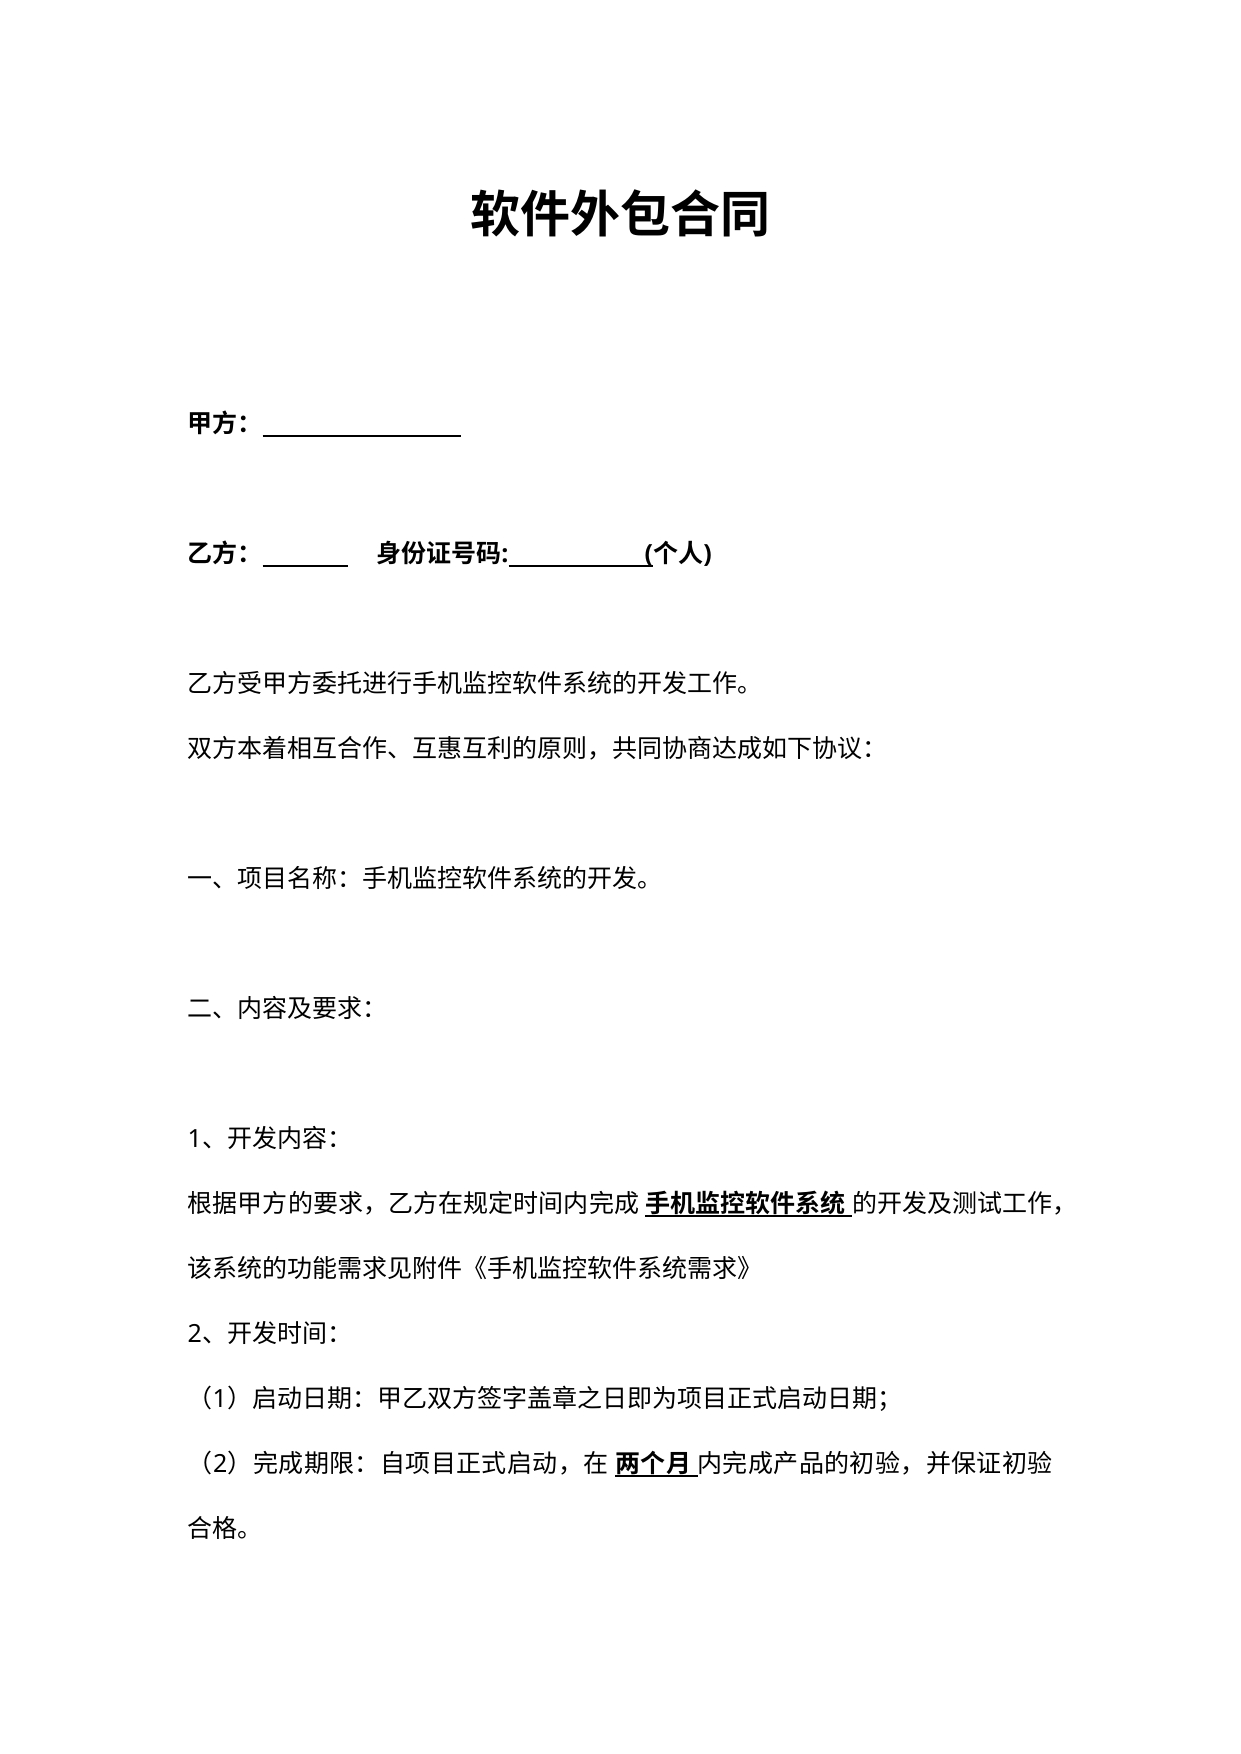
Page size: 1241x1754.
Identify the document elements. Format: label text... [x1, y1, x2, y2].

text 软件外包合同 [187, 162, 1053, 259]
text 甲方： [187, 389, 1053, 454]
text （1）启动日期：甲乙双方签字盖章之日即为项目正式启动日期； [187, 1364, 1053, 1429]
text 一、项目名称：手机监控软件系统的开发。 [187, 844, 1053, 909]
text 乙方受甲方委托进行手机监控软件系统的开发工作。 [187, 649, 1053, 714]
text 乙方： 身份证号码: (个人) [187, 519, 1053, 584]
text 双方本着相互合作、互惠互利的原则，共同协商达成如下协议： [187, 714, 1053, 779]
text 二、内容及要求： [187, 974, 1053, 1039]
text 根据甲方的要求，乙方在规定时间内完成 手机监控软件系统 的开发及测试工作，该系统的功能需求见附件《手机监控软件系统需求》 [187, 1169, 1053, 1299]
text （2）完成期限：自项目正式启动，在 两个月 内完成产品的初验，并保证初验合格。 [187, 1429, 1053, 1559]
text 2、开发时间： [187, 1299, 1053, 1364]
text 1、开发内容： [187, 1104, 1053, 1169]
